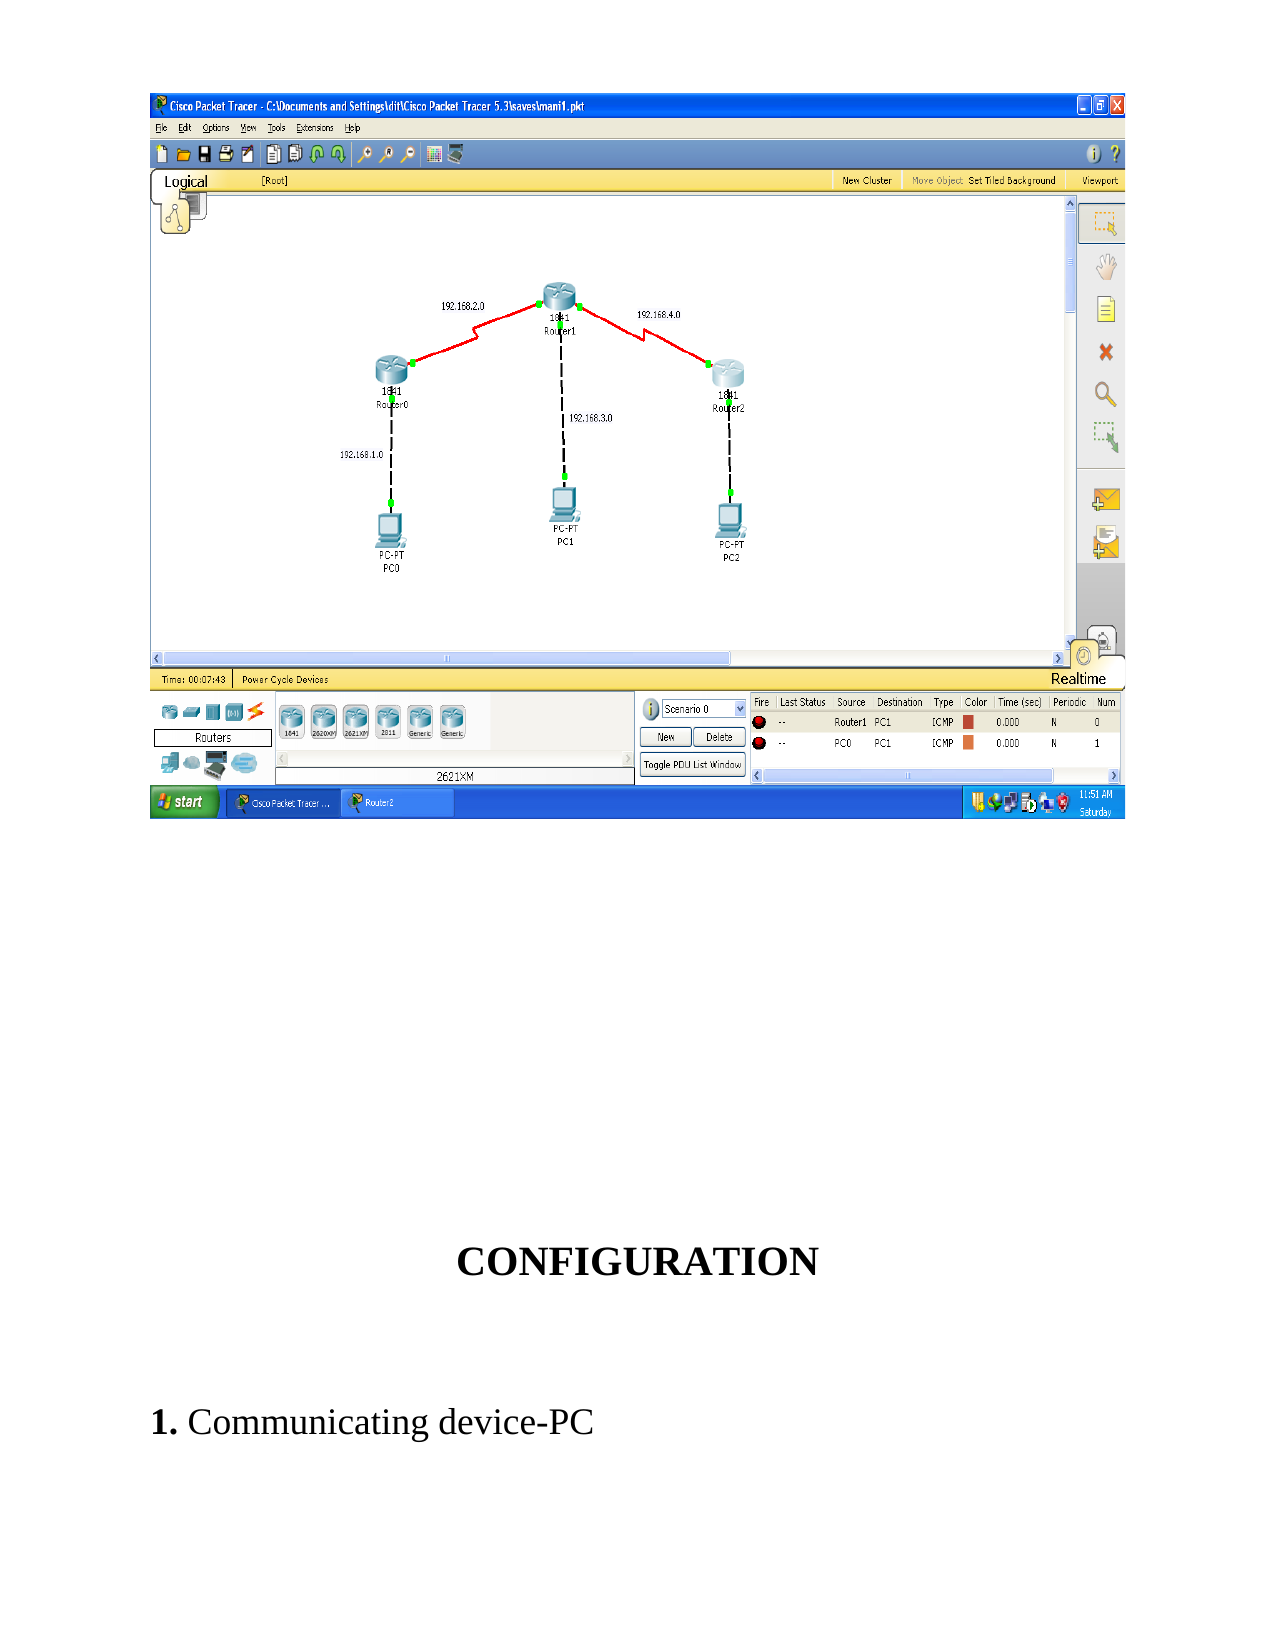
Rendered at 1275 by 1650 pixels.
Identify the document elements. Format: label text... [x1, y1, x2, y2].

text CONFIGURATION [150, 1237, 1125, 1284]
picture [150, 93, 1125, 819]
text 1. Communicating device-PC [150, 1399, 1125, 1443]
